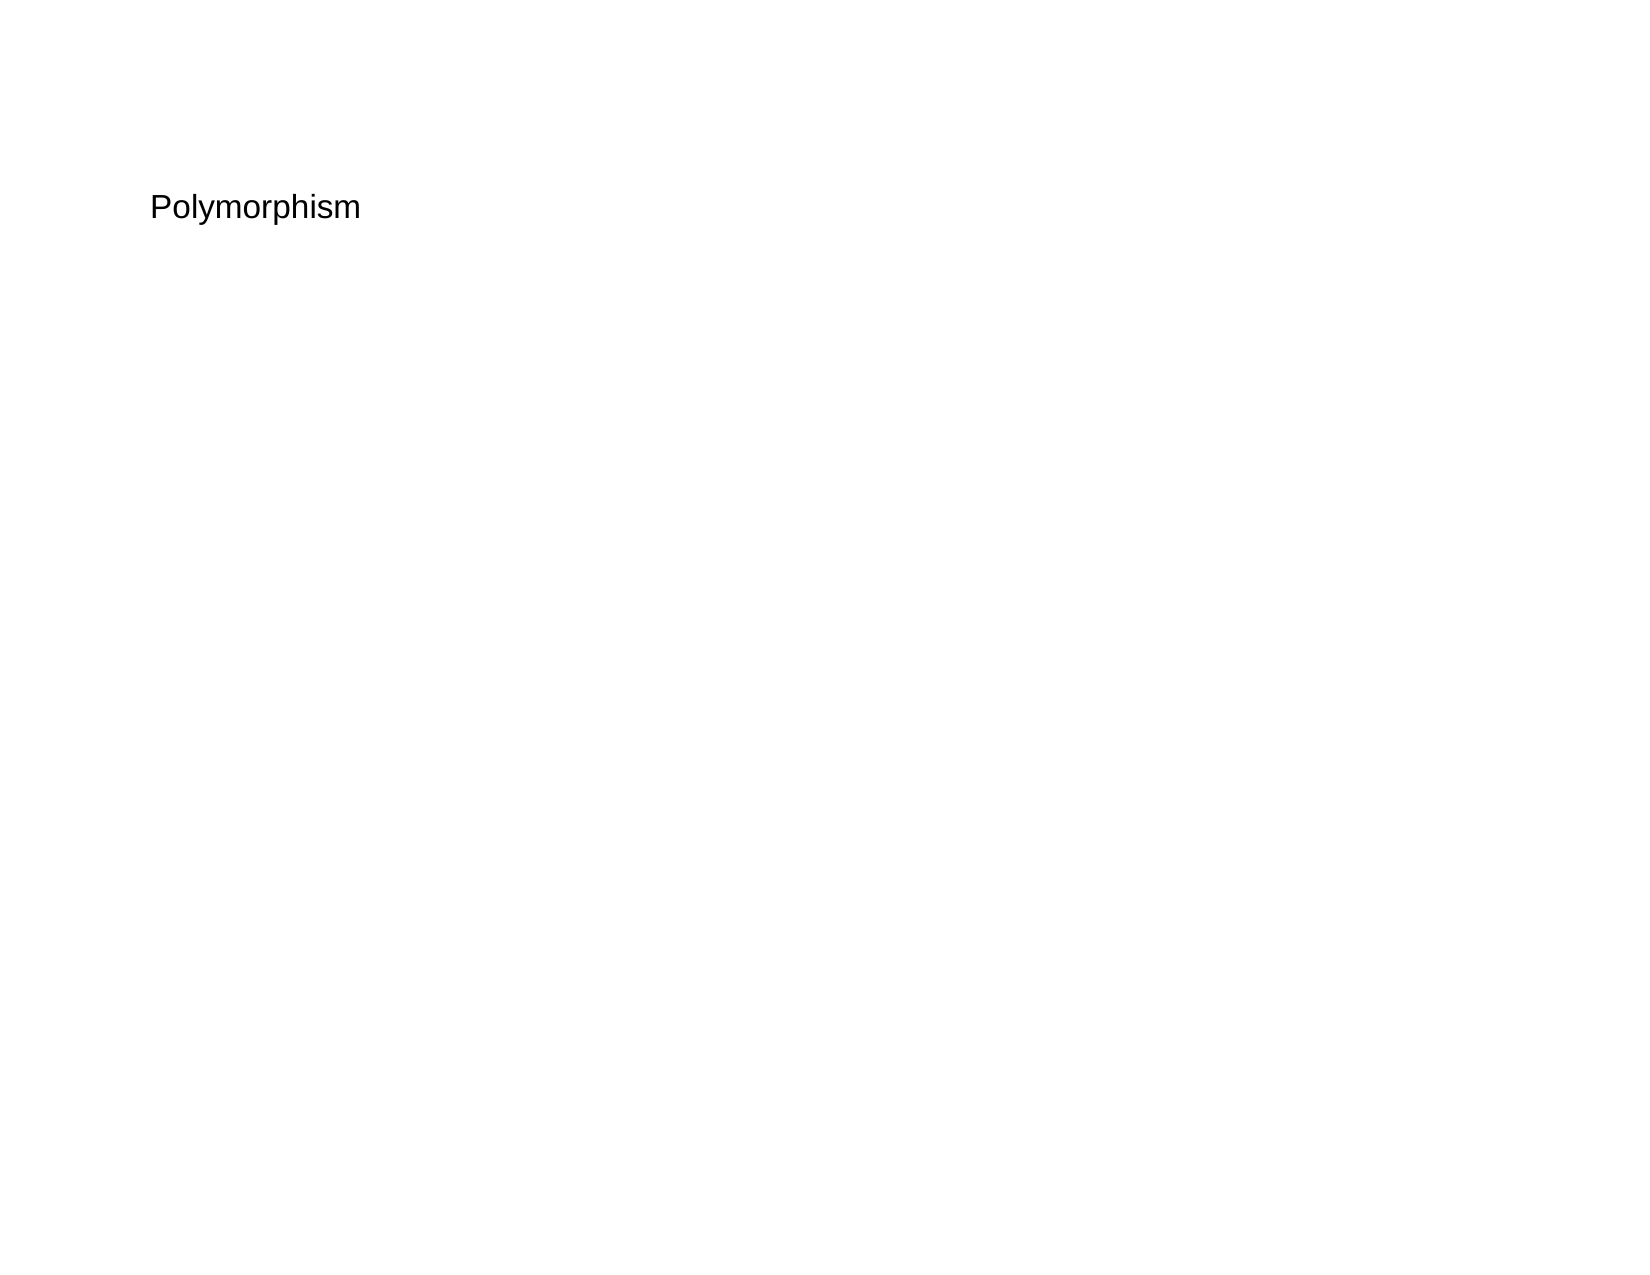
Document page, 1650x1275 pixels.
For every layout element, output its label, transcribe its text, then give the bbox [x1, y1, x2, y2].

subtitle Polymorphism [150, 187, 1500, 226]
